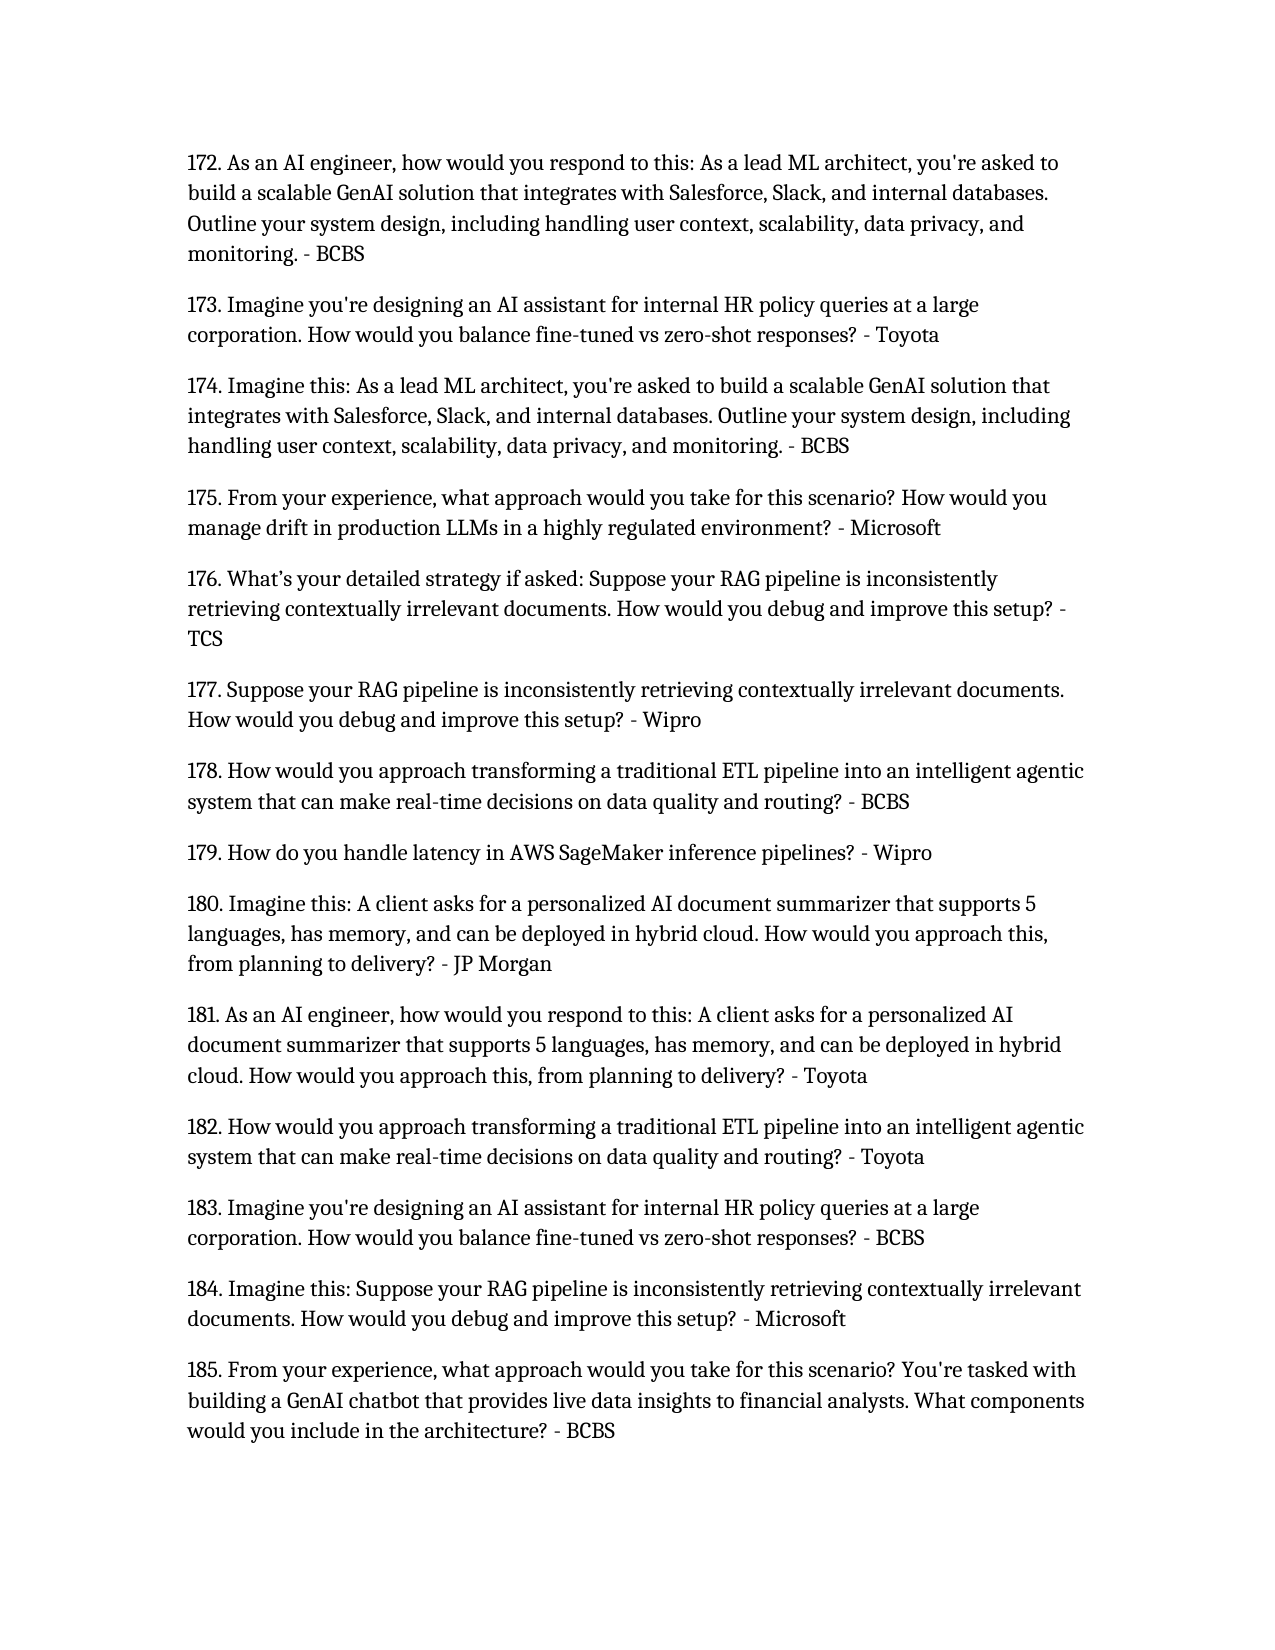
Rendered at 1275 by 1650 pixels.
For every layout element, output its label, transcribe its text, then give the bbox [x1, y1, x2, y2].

text 176. What’s your detailed strategy if asked: Suppose your RAG pipeline is inconsistently retrieving contextually irrelevant documents. How would you debug and improve this setup? - TCS [187, 566, 1087, 652]
text 178. How would you approach transforming a traditional ETL pipeline into an intelligent agentic system that can make real-time decisions on data quality and routing? - BCBS [187, 758, 1087, 815]
text 175. From your experience, what approach would you take for this scenario? How would you manage drift in production LLMs in a highly regulated environment? - Microsoft [187, 484, 1087, 541]
text 177. Suppose your RAG pipeline is inconsistently retrieving contextually irrelevant documents. How would you debug and improve this setup? - Wipro [187, 677, 1087, 734]
text 173. Imagine you're designing an AI assistant for internal HR policy queries at a large corporation. How would you balance fine-tuned vs zero-shot responses? - Toyota [187, 292, 1087, 348]
text 179. How do you handle latency in AWS SageMaker inference pipelines? - Wipro [187, 839, 1087, 866]
text 174. Imagine this: As a lead ML architect, you're asked to build a scalable GenAI solution that integrates with Salesforce, Slack, and internal databases. Outline your system design, including handling user context, scalability, data privacy, and monitoring. - BCBS [187, 373, 1087, 460]
text 184. Imagine this: Suppose your RAG pipeline is inconsistently retrieving contextually irrelevant documents. How would you debug and improve this setup? - Microsoft [187, 1276, 1087, 1333]
text 185. From your experience, what approach would you take for this scenario? You're tasked with building a GenAI chatbot that provides live data insights to financial analysts. What components would you include in the architecture? - BCBS [187, 1357, 1087, 1444]
text 172. As an AI engineer, how would you respond to this: As a lead ML architect, you're asked to build a scalable GenAI solution that integrates with Salesforce, Slack, and internal databases. Outline your system design, including handling user context, scalability, data privacy, and monitoring. - BCBS [187, 150, 1087, 267]
text 180. Imagine this: A client asks for a personalized AI document summarizer that supports 5 languages, has memory, and can be deployed in hybrid cloud. How would you approach this, from planning to delivery? - JP Morgan [187, 891, 1087, 977]
text 183. Imagine you're designing an AI assistant for internal HR policy queries at a large corporation. How would you balance fine-tuned vs zero-shot responses? - BCBS [187, 1195, 1087, 1251]
text 181. As an AI engineer, how would you respond to this: A client asks for a personalized AI document summarizer that supports 5 languages, has memory, and can be deployed in hybrid cloud. How would you approach this, from planning to delivery? - Toyota [187, 1002, 1087, 1089]
text 182. How would you approach transforming a traditional ETL pipeline into an intelligent agentic system that can make real-time decisions on data quality and routing? - Toyota [187, 1113, 1087, 1170]
